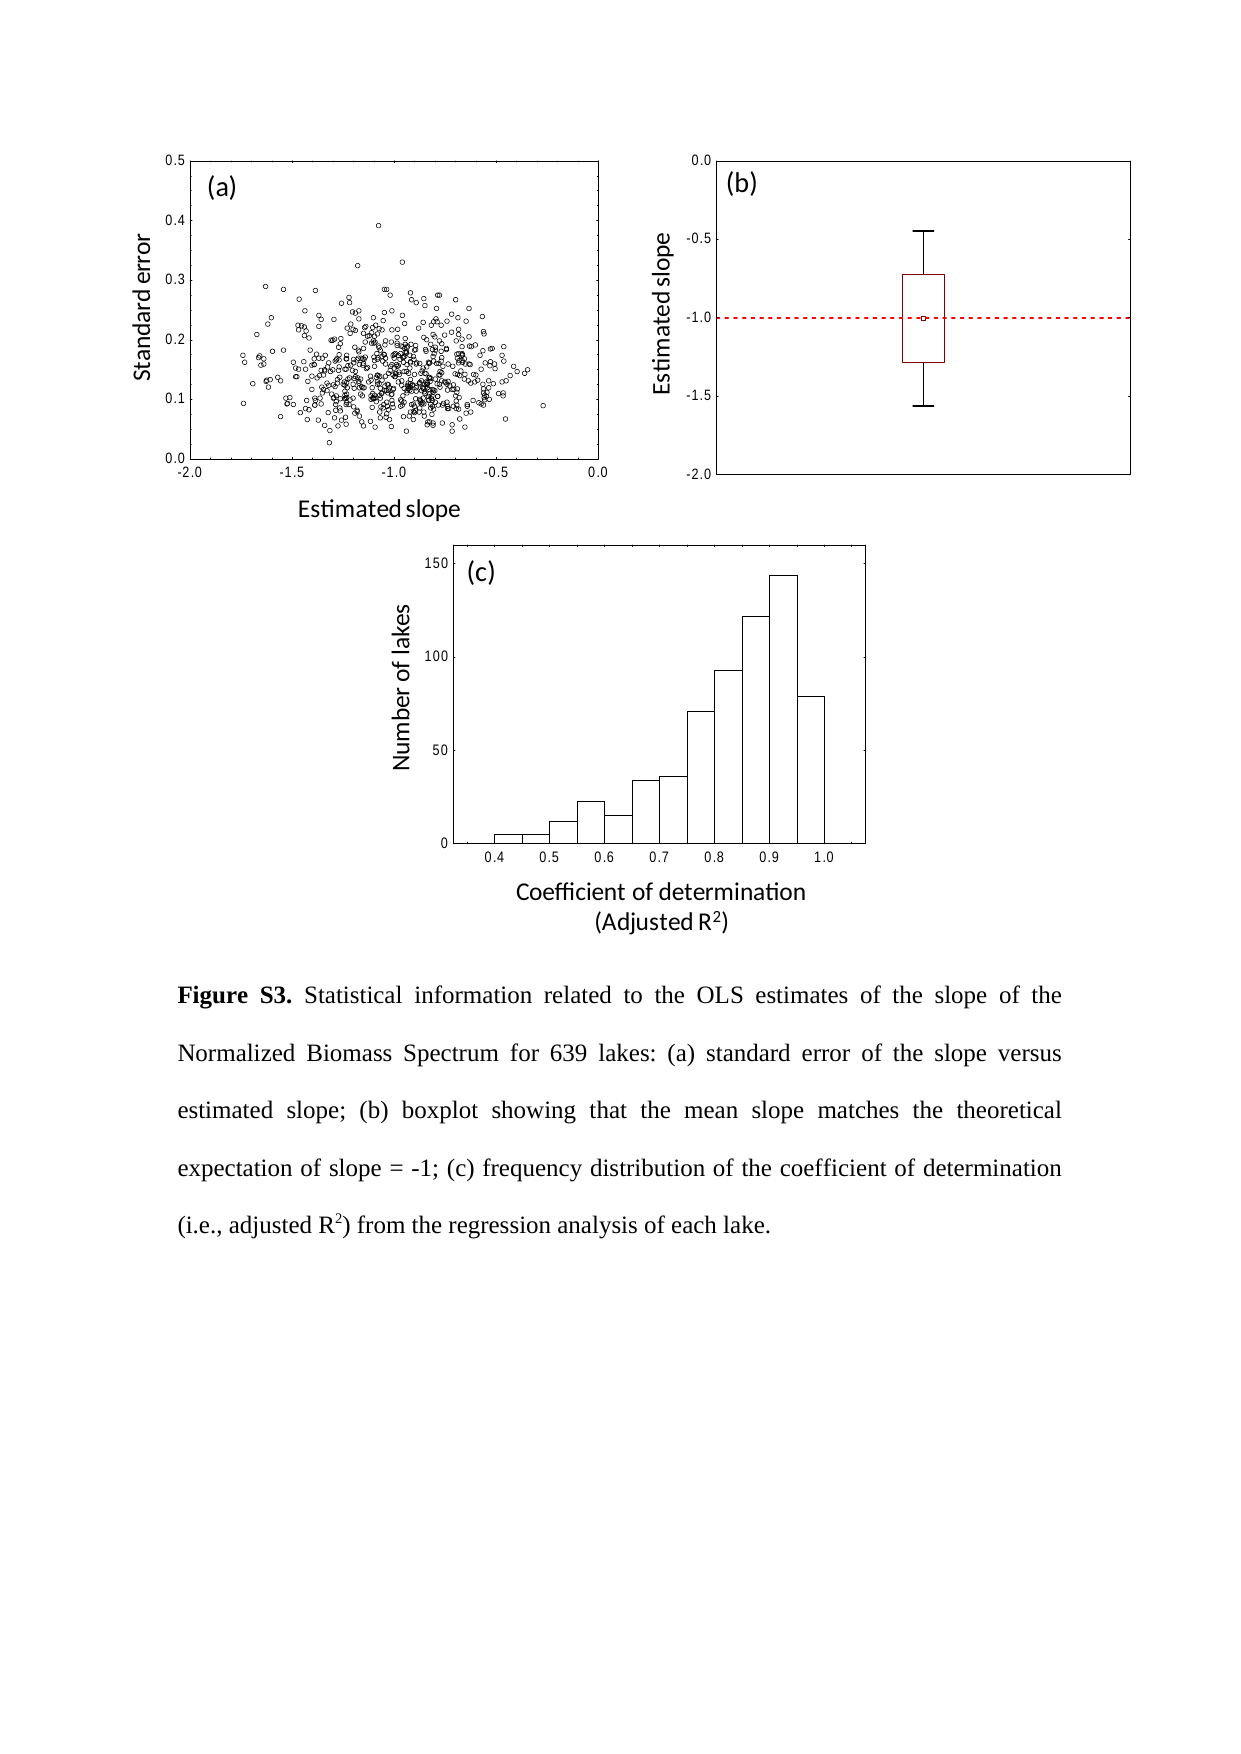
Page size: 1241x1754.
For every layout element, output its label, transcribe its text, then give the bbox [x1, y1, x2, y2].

text Figure S3. Statistical information related to the OLS estimates of the slope of the Normalized Biomass Spectrum for 639 lakes: (a) standard error of the slope versus estimated slope; (b) boxplot showing that the mean slope matches the theoretical expectation of slope = -1; (c) frequency distribution of the coefficient of determination (i.e., adjusted R2) from the regression analysis of each lake. [177, 980, 1063, 1239]
